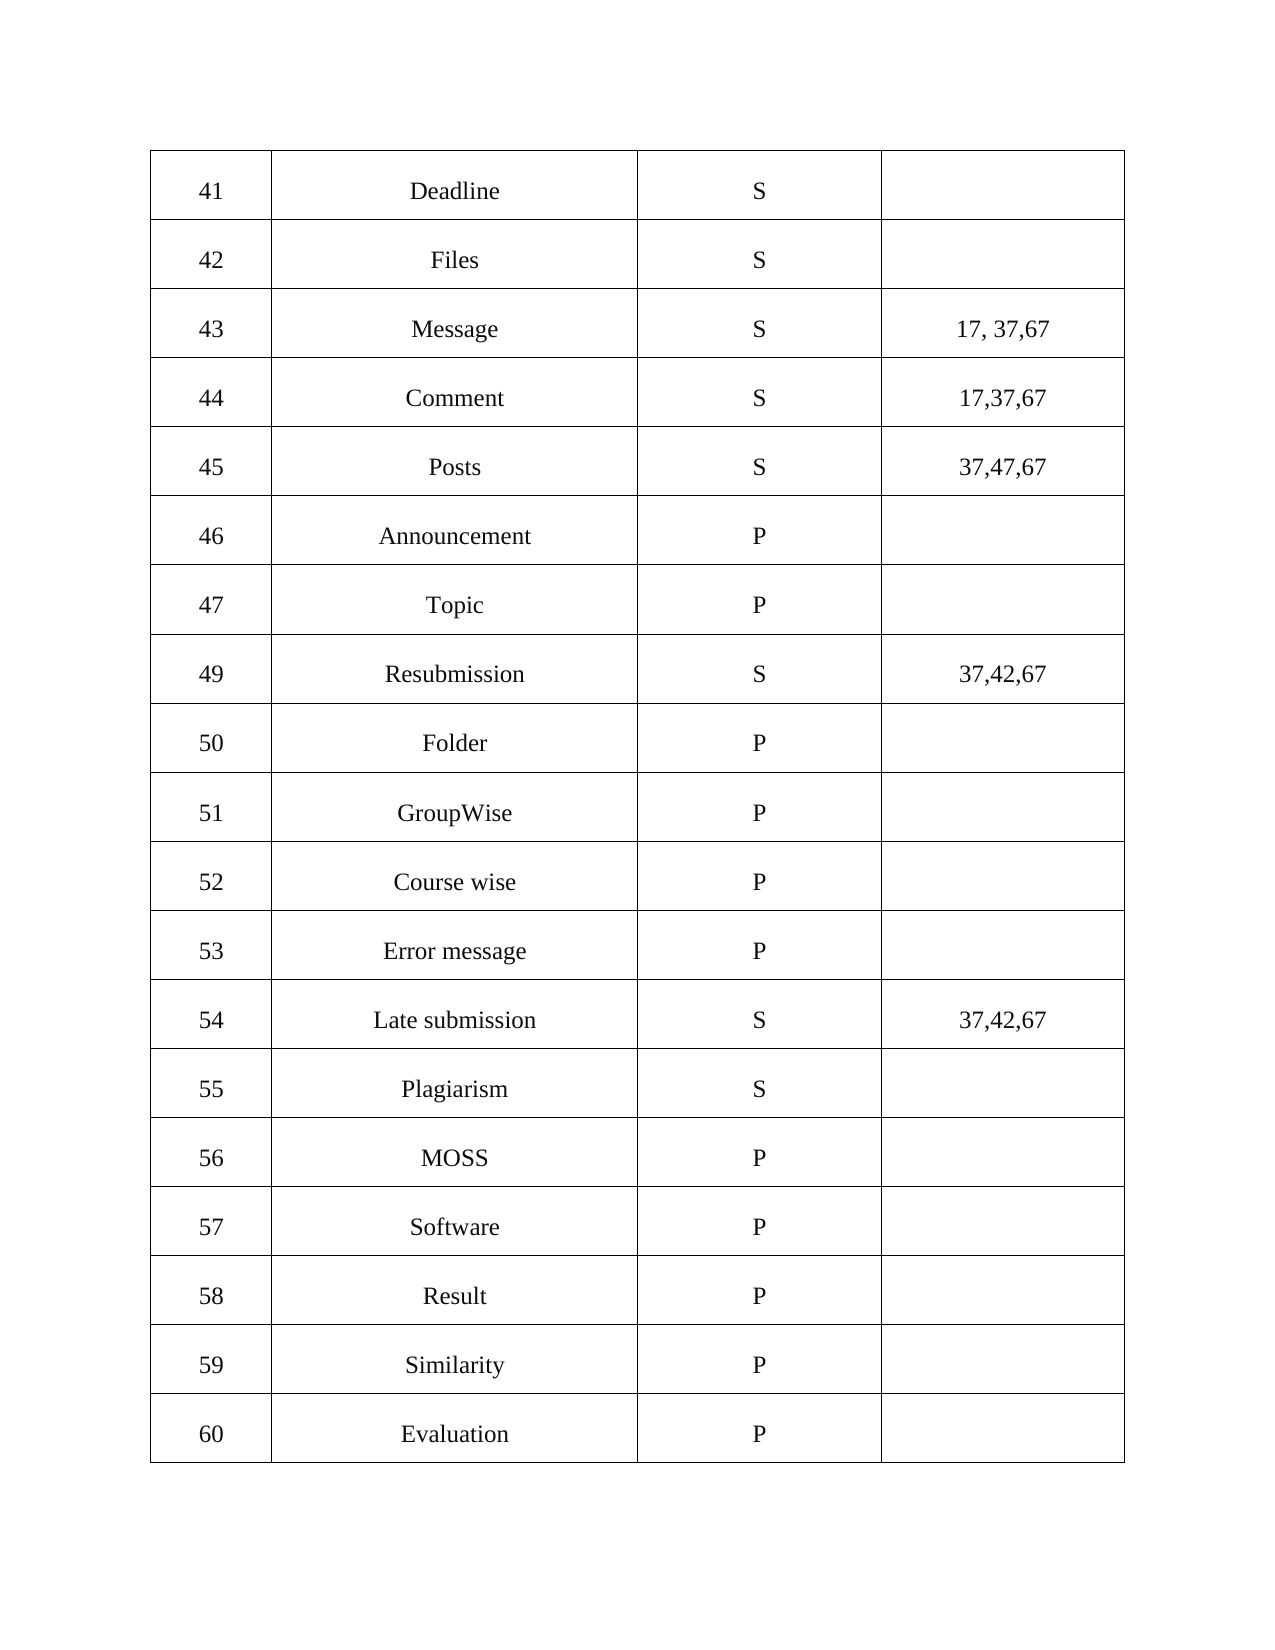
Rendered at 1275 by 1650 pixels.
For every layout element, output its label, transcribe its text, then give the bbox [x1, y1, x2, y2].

table_cell 44 [151, 358, 271, 426]
table_cell GroupWise [272, 773, 637, 841]
table_cell 46 [151, 496, 271, 564]
table_cell S [638, 980, 881, 1048]
table_cell Software [272, 1187, 637, 1255]
table_cell 50 [151, 704, 271, 772]
table_cell 37,42,67 [882, 980, 1124, 1048]
table_cell 56 [151, 1118, 271, 1186]
table_cell [882, 842, 1124, 910]
table_cell [882, 773, 1124, 841]
table_cell P [638, 1118, 881, 1186]
table_cell [882, 1325, 1124, 1393]
table_cell Course wise [272, 842, 637, 910]
table_cell S [638, 1049, 881, 1117]
table_cell 37,42,67 [882, 635, 1124, 702]
table_cell Deadline [272, 151, 637, 219]
table_cell MOSS [272, 1118, 637, 1186]
table_cell 45 [151, 427, 271, 495]
table_cell P [638, 773, 881, 841]
table_cell Message [272, 289, 637, 357]
table_cell P [638, 565, 881, 633]
table_cell 59 [151, 1325, 271, 1393]
table_cell Comment [272, 358, 637, 426]
table_cell Files [272, 220, 637, 288]
table_cell [882, 1256, 1124, 1324]
table_cell Folder [272, 704, 637, 772]
table_cell [882, 1049, 1124, 1117]
table_cell Posts [272, 427, 637, 495]
table_cell 53 [151, 911, 271, 979]
table_cell P [638, 1256, 881, 1324]
table_cell [882, 565, 1124, 633]
table_cell 57 [151, 1187, 271, 1255]
table_cell 60 [151, 1394, 271, 1462]
table_cell S [638, 427, 881, 495]
table_cell Announcement [272, 496, 637, 564]
table_cell S [638, 635, 881, 702]
table_cell [882, 1394, 1124, 1462]
table_cell 17,37,67 [882, 358, 1124, 426]
table_cell 37,47,67 [882, 427, 1124, 495]
table_cell Result [272, 1256, 637, 1324]
table_cell Evaluation [272, 1394, 637, 1462]
table_cell 42 [151, 220, 271, 288]
table_cell P [638, 1394, 881, 1462]
table_cell 43 [151, 289, 271, 357]
table_cell 17, 37,67 [882, 289, 1124, 357]
table_cell 51 [151, 773, 271, 841]
table_cell Plagiarism [272, 1049, 637, 1117]
table_cell [882, 151, 1124, 219]
table_cell S [638, 358, 881, 426]
table_cell Resubmission [272, 635, 637, 702]
table_cell S [638, 151, 881, 219]
table_cell [882, 220, 1124, 288]
table_cell 49 [151, 635, 271, 702]
table_cell [882, 1118, 1124, 1186]
table_cell [882, 1187, 1124, 1255]
table_cell P [638, 842, 881, 910]
table_cell P [638, 1325, 881, 1393]
table_cell 58 [151, 1256, 271, 1324]
table_cell Late submission [272, 980, 637, 1048]
table_cell 55 [151, 1049, 271, 1117]
table_cell S [638, 289, 881, 357]
table_cell P [638, 911, 881, 979]
table_cell S [638, 220, 881, 288]
table_cell 54 [151, 980, 271, 1048]
table_cell P [638, 1187, 881, 1255]
table_cell Error message [272, 911, 637, 979]
table_cell [882, 911, 1124, 979]
table_cell P [638, 496, 881, 564]
table_cell 47 [151, 565, 271, 633]
table_cell Similarity [272, 1325, 637, 1393]
table_cell [882, 496, 1124, 564]
table_cell 41 [151, 151, 271, 219]
table_cell [882, 704, 1124, 772]
table_cell P [638, 704, 881, 772]
table_cell 52 [151, 842, 271, 910]
table_cell Topic [272, 565, 637, 633]
